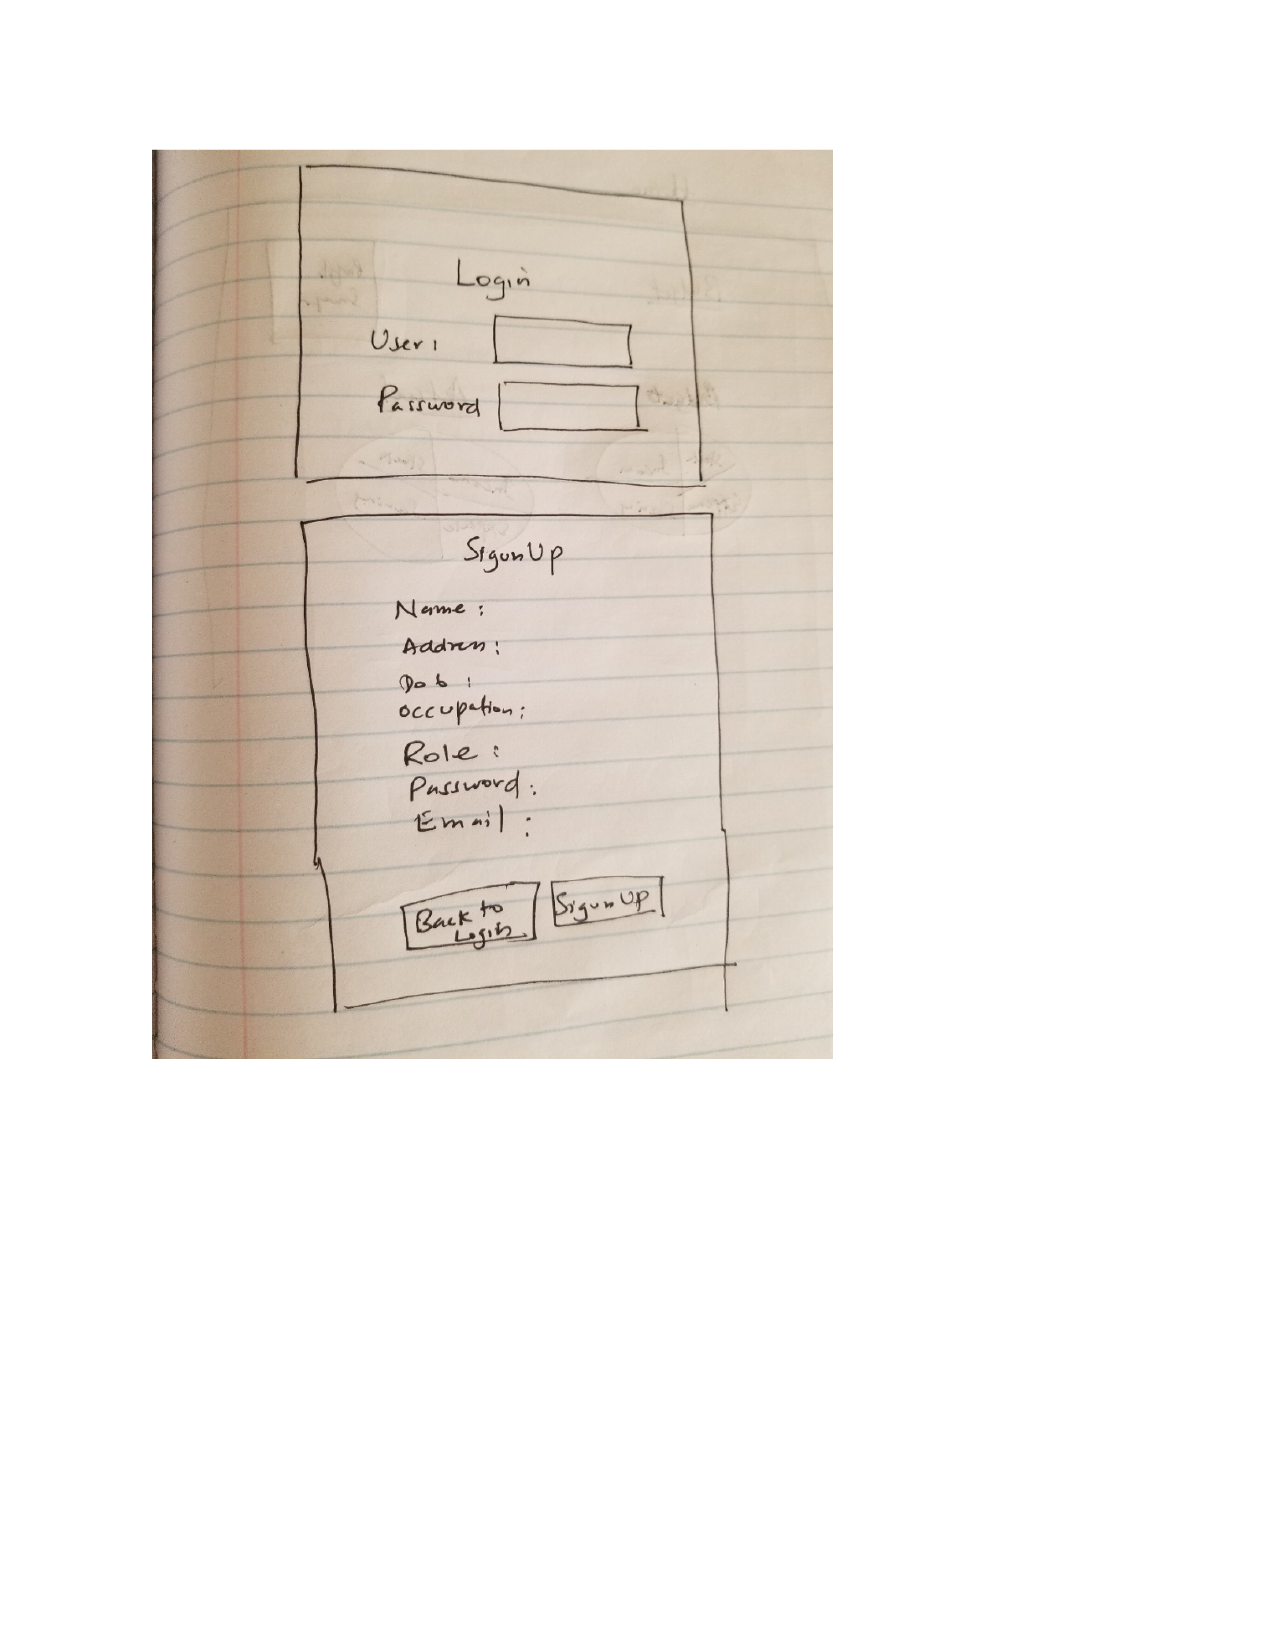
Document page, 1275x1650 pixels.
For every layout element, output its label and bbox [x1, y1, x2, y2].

picture [152, 151, 833, 1058]
